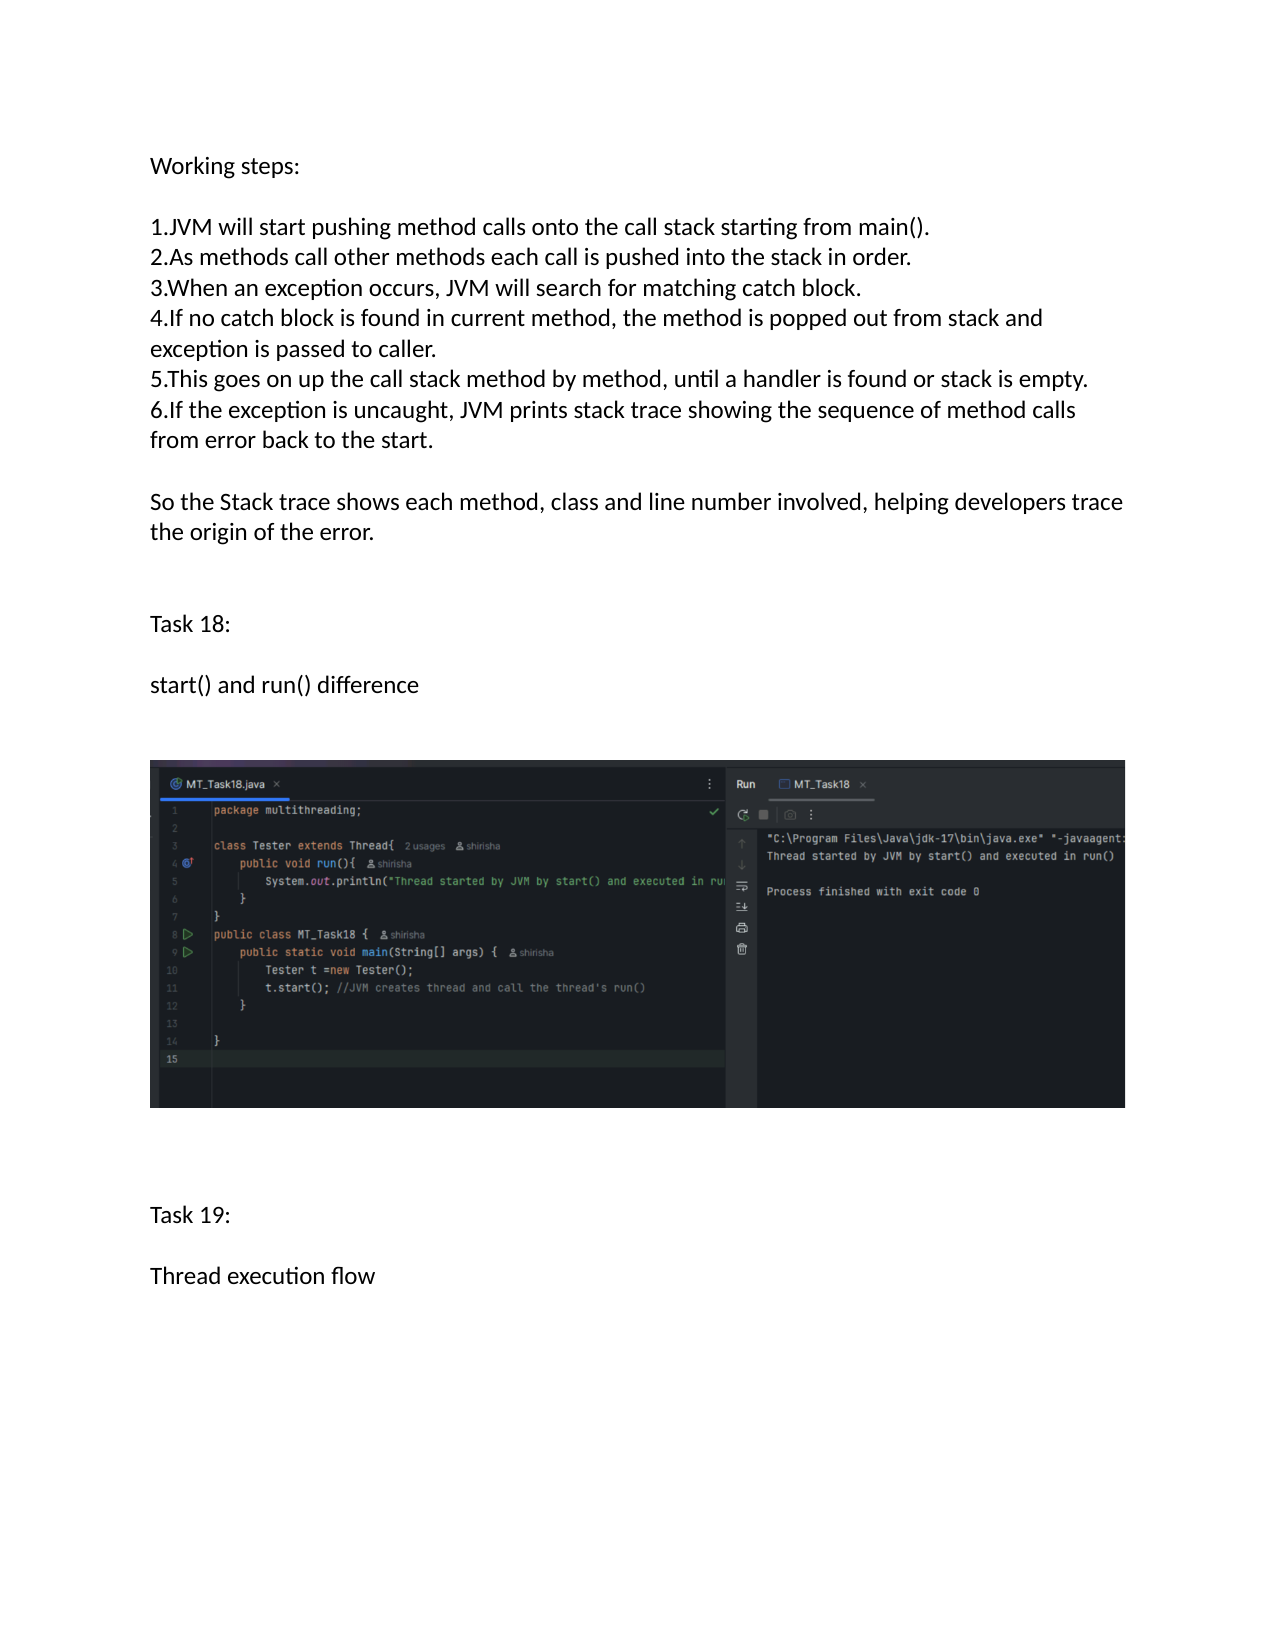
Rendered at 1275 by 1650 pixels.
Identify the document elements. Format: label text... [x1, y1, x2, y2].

text 1.JVM will start pushing method calls onto the call stack starting from main(). [150, 211, 1125, 242]
text 3.When an exception occurs, JVM will search for matching catch block. [150, 272, 1125, 303]
text 6.If the exception is uncaught, JVM prints stack trace showing the sequence of method calls from error back to the start. [150, 394, 1125, 455]
text So the Stack trace shows each method, class and line number involved, helping developers trace the origin of the error. [150, 486, 1125, 547]
picture [150, 760, 1125, 1108]
text Task 19: [150, 1199, 1125, 1229]
text Working steps: [150, 150, 1125, 181]
text 2.As methods call other methods each call is pushed into the stack in order. [150, 242, 1125, 272]
text Thread execution flow [150, 1260, 1125, 1290]
text start() and run() difference [150, 669, 1125, 699]
text 5.This goes on up the call stack method by method, until a handler is found or stack is empty. [150, 364, 1125, 394]
text Task 18: [150, 608, 1125, 638]
text 4.If no catch block is found in current method, the method is popped out from stack and exception is passed to caller. [150, 303, 1125, 364]
